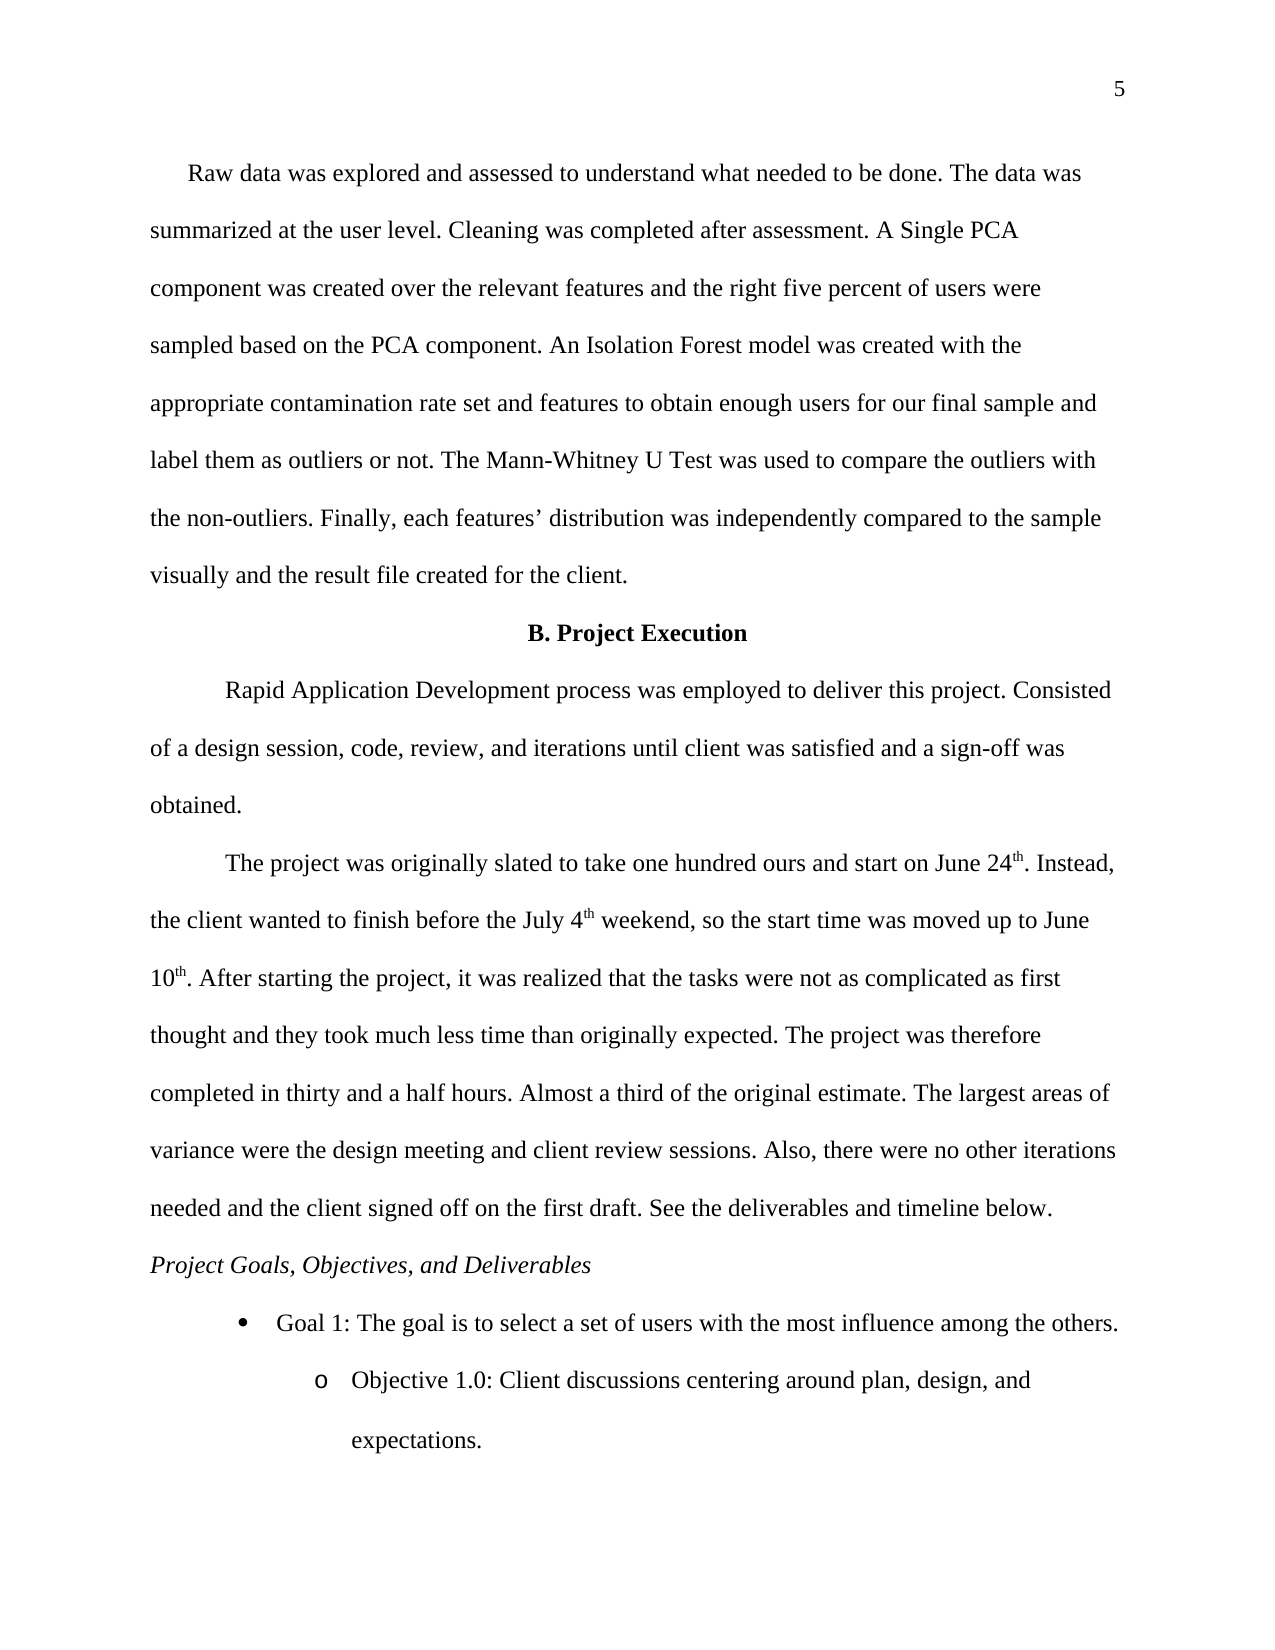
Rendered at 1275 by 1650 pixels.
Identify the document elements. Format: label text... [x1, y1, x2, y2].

list Objective 1.0: Client discussions centering around plan, design, and expectations. [314, 1365, 1125, 1454]
text Raw data was explored and assessed to understand what needed to be done. The data was summarized at the user level. Cleaning was completed after assessment. A Single PCA component was created over the relevant features and the right five percent of users were sampled based on the PCA component. An Isolation Forest model was created with the appropriate contamination rate set and features to obtain enough users for our final sample and label them as outliers or not. The Mann-Whitney U Test was used to compare the outliers with the non-outliers. Finally, each features’ distribution was independently compared to the sample visually and the result file created for the client. [150, 158, 1125, 589]
list Goal 1: The goal is to select a set of users with the most influence among the others. [239, 1308, 1125, 1337]
text Project Goals, Objectives, and Deliverables [150, 1250, 1125, 1279]
text Rapid Application Development process was employed to deliver this project. Consisted of a design session, code, review, and iterations until client was satisfied and a sign-off was obtained. [150, 675, 1125, 819]
subtitle B. Project Execution [150, 618, 1125, 647]
text The project was originally slated to take one hundred ours and start on June 24th. Instead, the client wanted to finish before the July 4th weekend, so the start time was moved up to June 10th. After starting the project, it was realized that the tasks were not as complicated as first thought and they took much less time than originally expected. The project was therefore completed in thirty and a half hours. Almost a third of the original estimate. The largest areas of variance were the design meeting and client review sessions. Also, there were no other iterations needed and the client signed off on the first draft. See the deliverables and timeline below. [150, 848, 1125, 1222]
